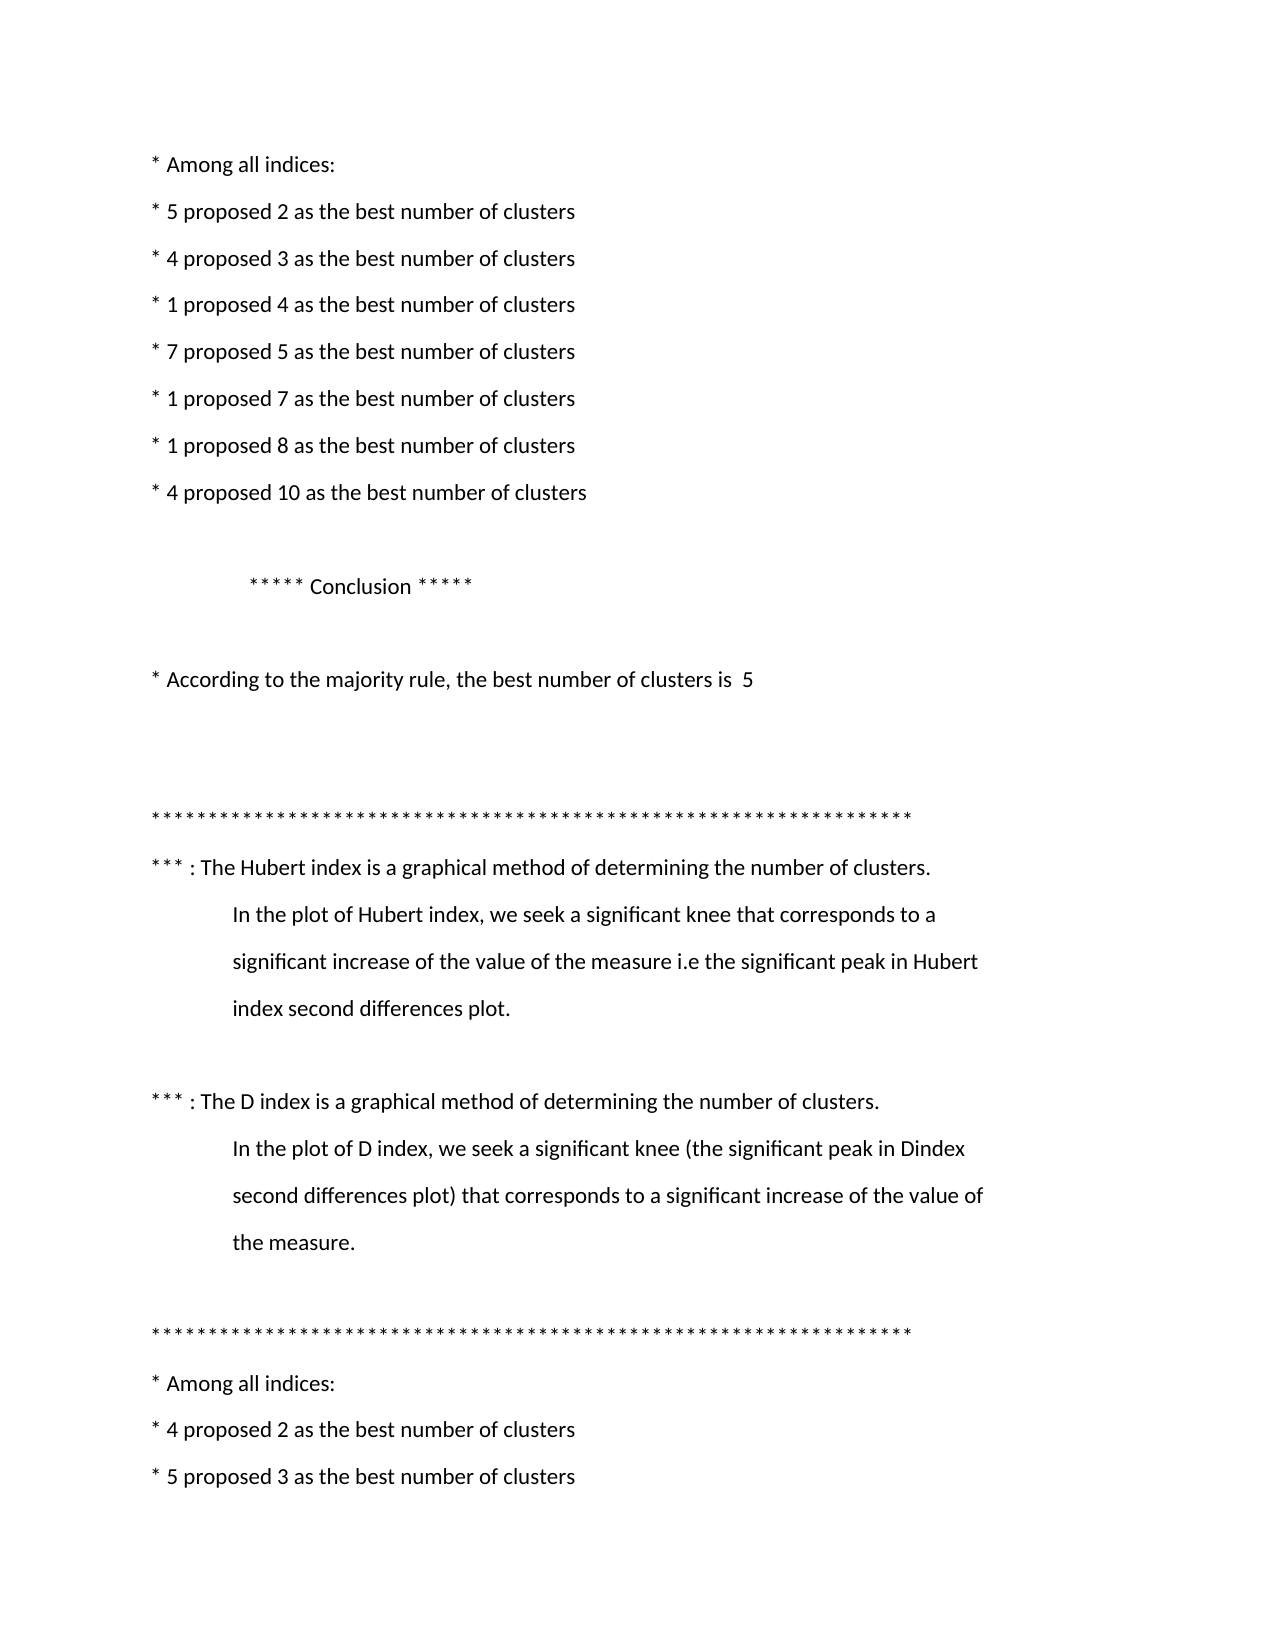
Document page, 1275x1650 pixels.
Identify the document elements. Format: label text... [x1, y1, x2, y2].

text ***** Conclusion ***** [150, 572, 1125, 600]
text * 4 proposed 3 as the best number of clusters [150, 244, 1125, 272]
text In the plot of Hubert index, we seek a significant knee that corresponds to a [150, 900, 1125, 928]
text * 7 proposed 5 as the best number of clusters [150, 337, 1125, 366]
text index second differences plot. [150, 994, 1125, 1022]
text * 5 proposed 2 as the best number of clusters [150, 197, 1125, 225]
text * 1 proposed 8 as the best number of clusters [150, 431, 1125, 459]
text significant increase of the value of the measure i.e the significant peak in Hubert [150, 947, 1125, 975]
text In the plot of D index, we seek a significant knee (the significant peak in Dindex [150, 1134, 1125, 1162]
text * According to the majority rule, the best number of clusters is 5 [150, 666, 1125, 694]
text second differences plot) that corresponds to a significant increase of the value of [150, 1181, 1125, 1209]
text the measure. [150, 1228, 1125, 1256]
text *** : The Hubert index is a graphical method of determining the number of clusters. [150, 853, 1125, 881]
text ******************************************************************* [150, 1322, 1125, 1350]
text * Among all indices: [150, 150, 1125, 178]
text ******************************************************************* [150, 806, 1125, 834]
text * 1 proposed 4 as the best number of clusters [150, 291, 1125, 319]
text * Among all indices: [150, 1369, 1125, 1397]
text * 4 proposed 2 as the best number of clusters [150, 1416, 1125, 1444]
text * 1 proposed 7 as the best number of clusters [150, 384, 1125, 412]
text * 4 proposed 10 as the best number of clusters [150, 478, 1125, 506]
text * 5 proposed 3 as the best number of clusters [150, 1462, 1125, 1491]
text *** : The D index is a graphical method of determining the number of clusters. [150, 1087, 1125, 1116]
